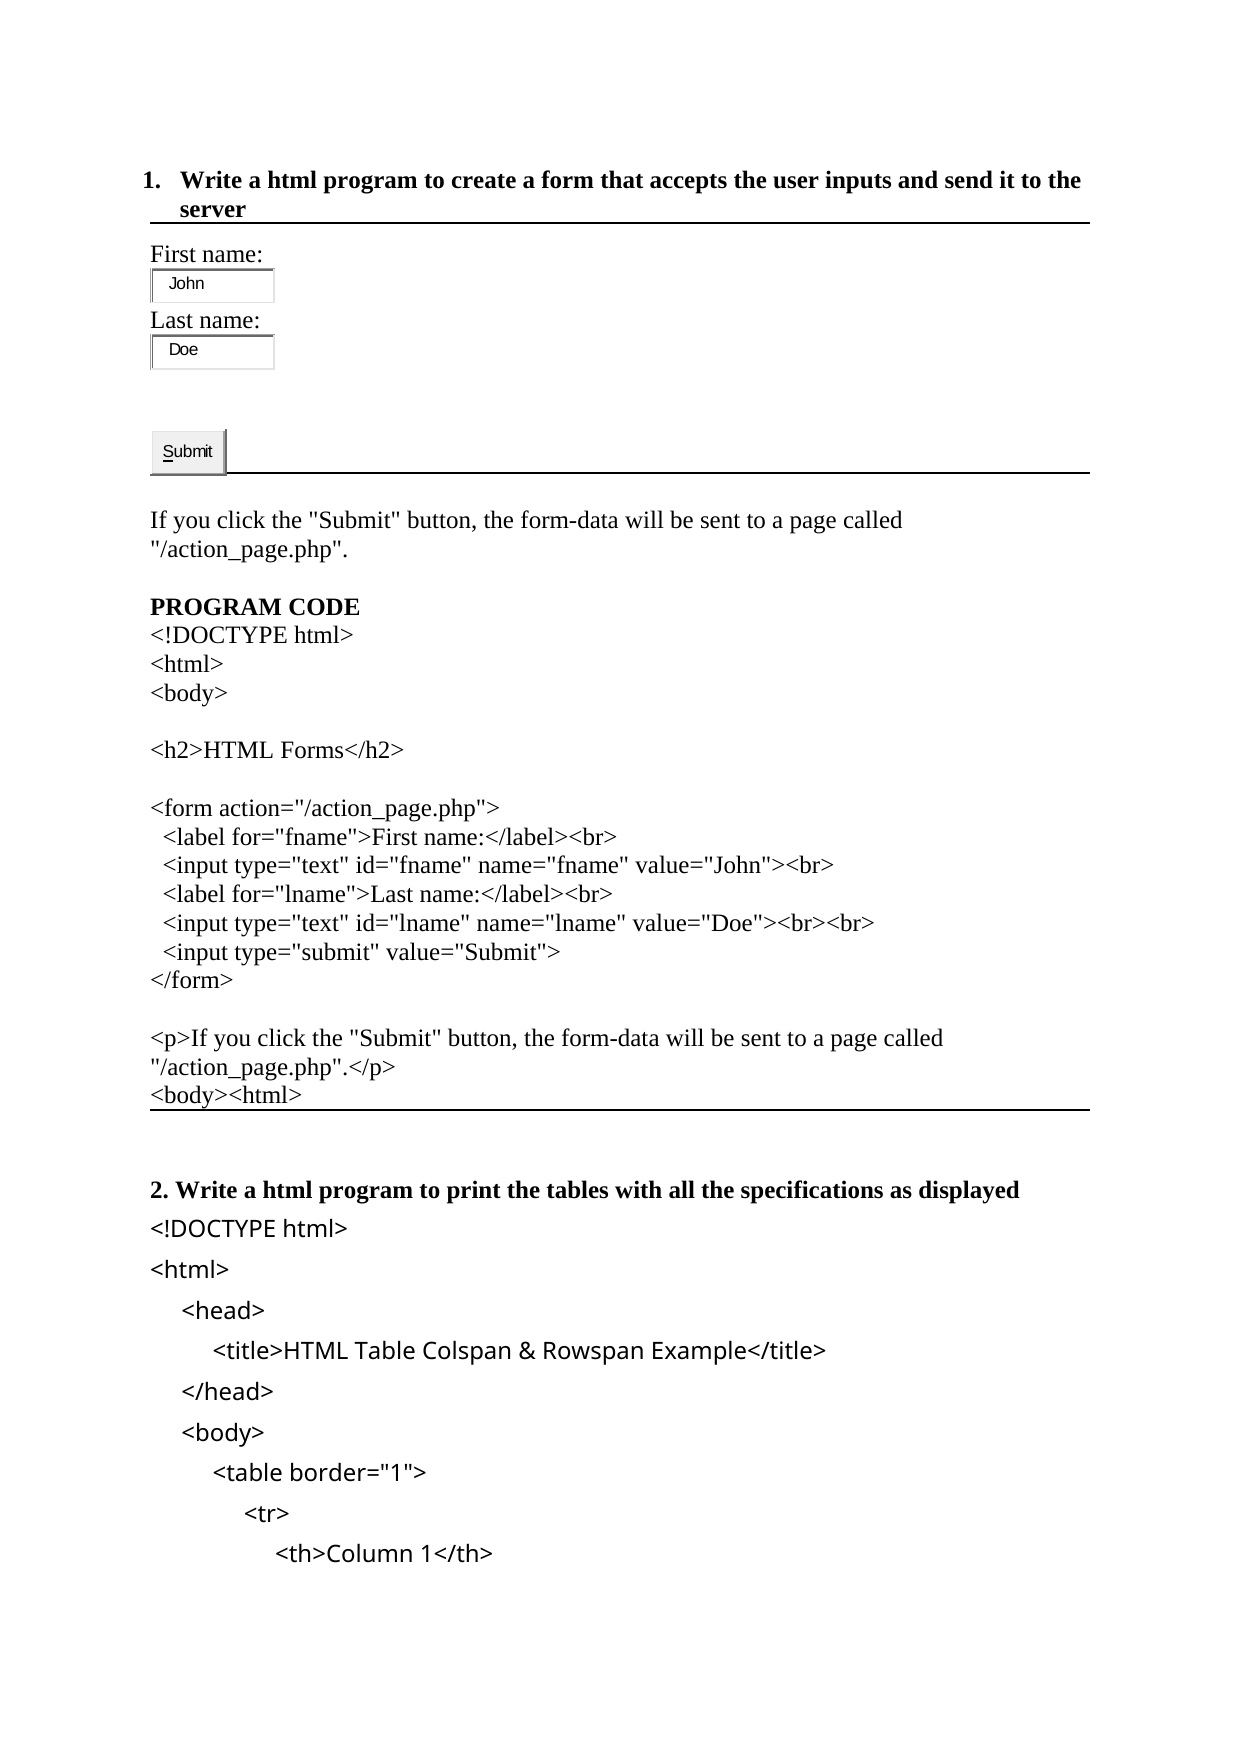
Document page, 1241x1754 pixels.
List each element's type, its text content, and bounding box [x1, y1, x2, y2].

text <p>If you click the "Submit" button, the form-data will be sent to a page called "/action_page.php".</p> [150, 1023, 1090, 1081]
text <body><html> [150, 1081, 1090, 1109]
text <form action="/action_page.php"> [150, 793, 1090, 822]
text <!DOCTYPE html> [150, 621, 1090, 649]
text </form> [150, 966, 1090, 994]
text <input type="text" id="lname" name="lname" value="Doe"><br><br> [150, 908, 1090, 937]
text <label for="lname">Last name:</label><br> [150, 879, 1090, 908]
text First name: Last name: Top of Form [150, 239, 1090, 400]
text If you click the "Submit" button, the form-data will be sent to a page called "/action_page.php". [150, 505, 1090, 563]
text <html> [150, 649, 1090, 678]
text PROGRAM CODE [150, 592, 1090, 621]
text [150, 1204, 1090, 1570]
text 2. Write a html program to print the tables with all the specifications as displayed [150, 1111, 1090, 1204]
text <label for="fname">First name:</label><br> [150, 822, 1090, 851]
text <input type="text" id="fname" name="fname" value="John"><br> [150, 851, 1090, 879]
list Write a html program to create a form that accepts the user inputs and send it to the server [142, 166, 1090, 223]
text <body> [150, 678, 1090, 707]
text <input type="submit" value="Submit"> [150, 937, 1090, 966]
text <h2>HTML Forms</h2> [150, 736, 1090, 764]
